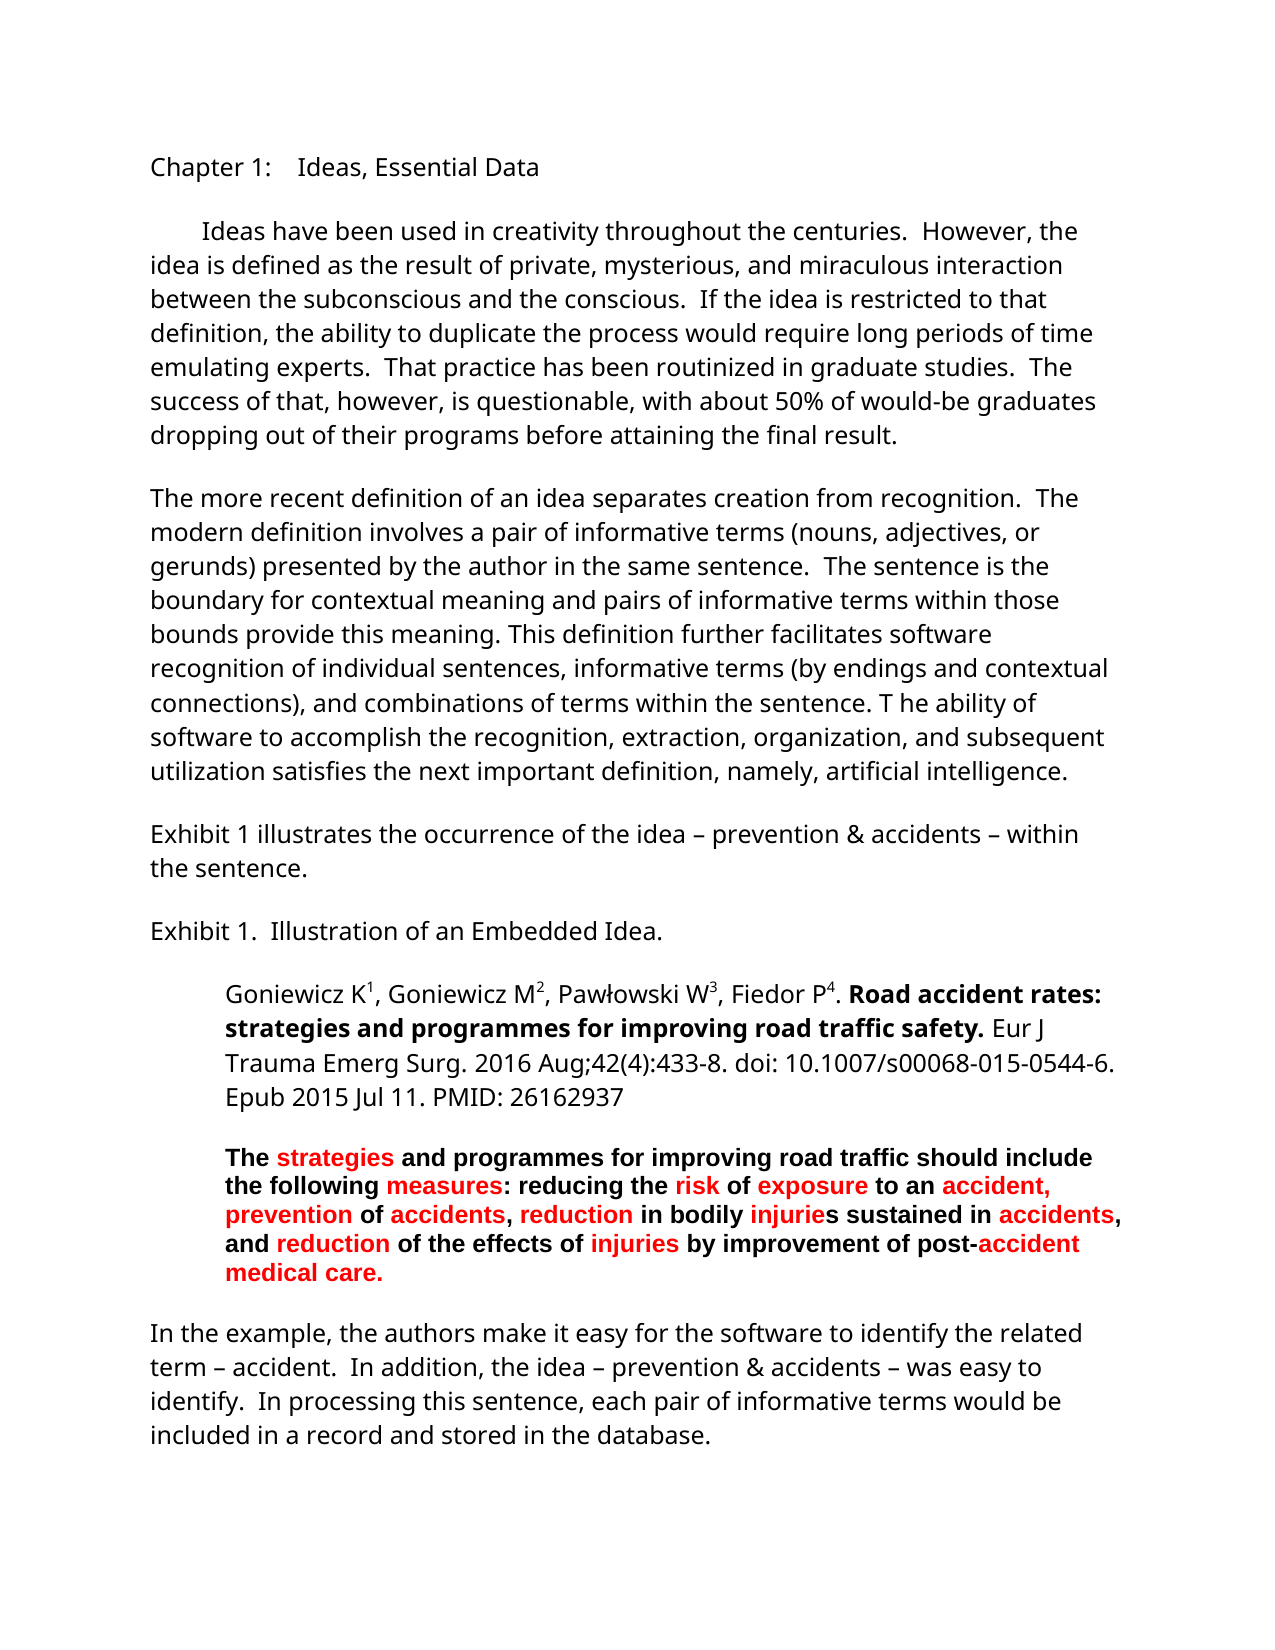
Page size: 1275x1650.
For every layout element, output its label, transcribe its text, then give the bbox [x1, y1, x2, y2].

text Chapter 1: Ideas, Essential Data [150, 150, 1125, 184]
text Exhibit 1. Illustration of an Embedded Idea. [150, 914, 1125, 948]
text Exhibit 1 illustrates the occurrence of the idea – prevention & accidents – within the sentence. [150, 817, 1125, 885]
text Goniewicz K1, Goniewicz M2, Pawłowski W3, Fiedor P4. Road accident rates: strategies and programmes for improving road traffic safety. Eur J Trauma Emerg Surg. 2016 Aug;42(4):433-8. doi: 10.1007/s00068-015-0544-6. Epub 2015 Jul 11. PMID: 26162937 [225, 977, 1125, 1113]
text In the example, the authors make it easy for the software to identify the related term – accident. In addition, the idea – prevention & accidents – was easy to identify. In processing this sentence, each pair of informative terms would be included in a record and stored in the database. [150, 1315, 1125, 1452]
text Ideas have been used in creativity throughout the centuries. However, the idea is defined as the result of private, mysterious, and miraculous interaction between the subconscious and the conscious. If the idea is restricted to that definition, the ability to duplicate the process would require long periods of time emulating experts. That practice has been routinized in graduate studies. The success of that, however, is questionable, with about 50% of would-be graduates dropping out of their programs before attaining the final result. [150, 213, 1125, 452]
text The strategies and programmes for improving road traffic should include the following measures: reducing the risk of exposure to an accident, prevention of accidents, reduction in bodily injuries sustained in accidents, and reduction of the effects of injuries by improvement of post-accident medical care. [225, 1142, 1125, 1286]
text The more recent definition of an idea separates creation from recognition. The modern definition involves a pair of informative terms (nouns, adjectives, or gerunds) presented by the author in the same sentence. The sentence is the boundary for contextual meaning and pairs of informative terms within those bounds provide this meaning. This definition further facilitates software recognition of individual sentences, informative terms (by endings and contextual connections), and combinations of terms within the sentence. T he ability of software to accomplish the recognition, extraction, organization, and subsequent utilization satisfies the next important definition, namely, artificial intelligence. [150, 481, 1125, 787]
